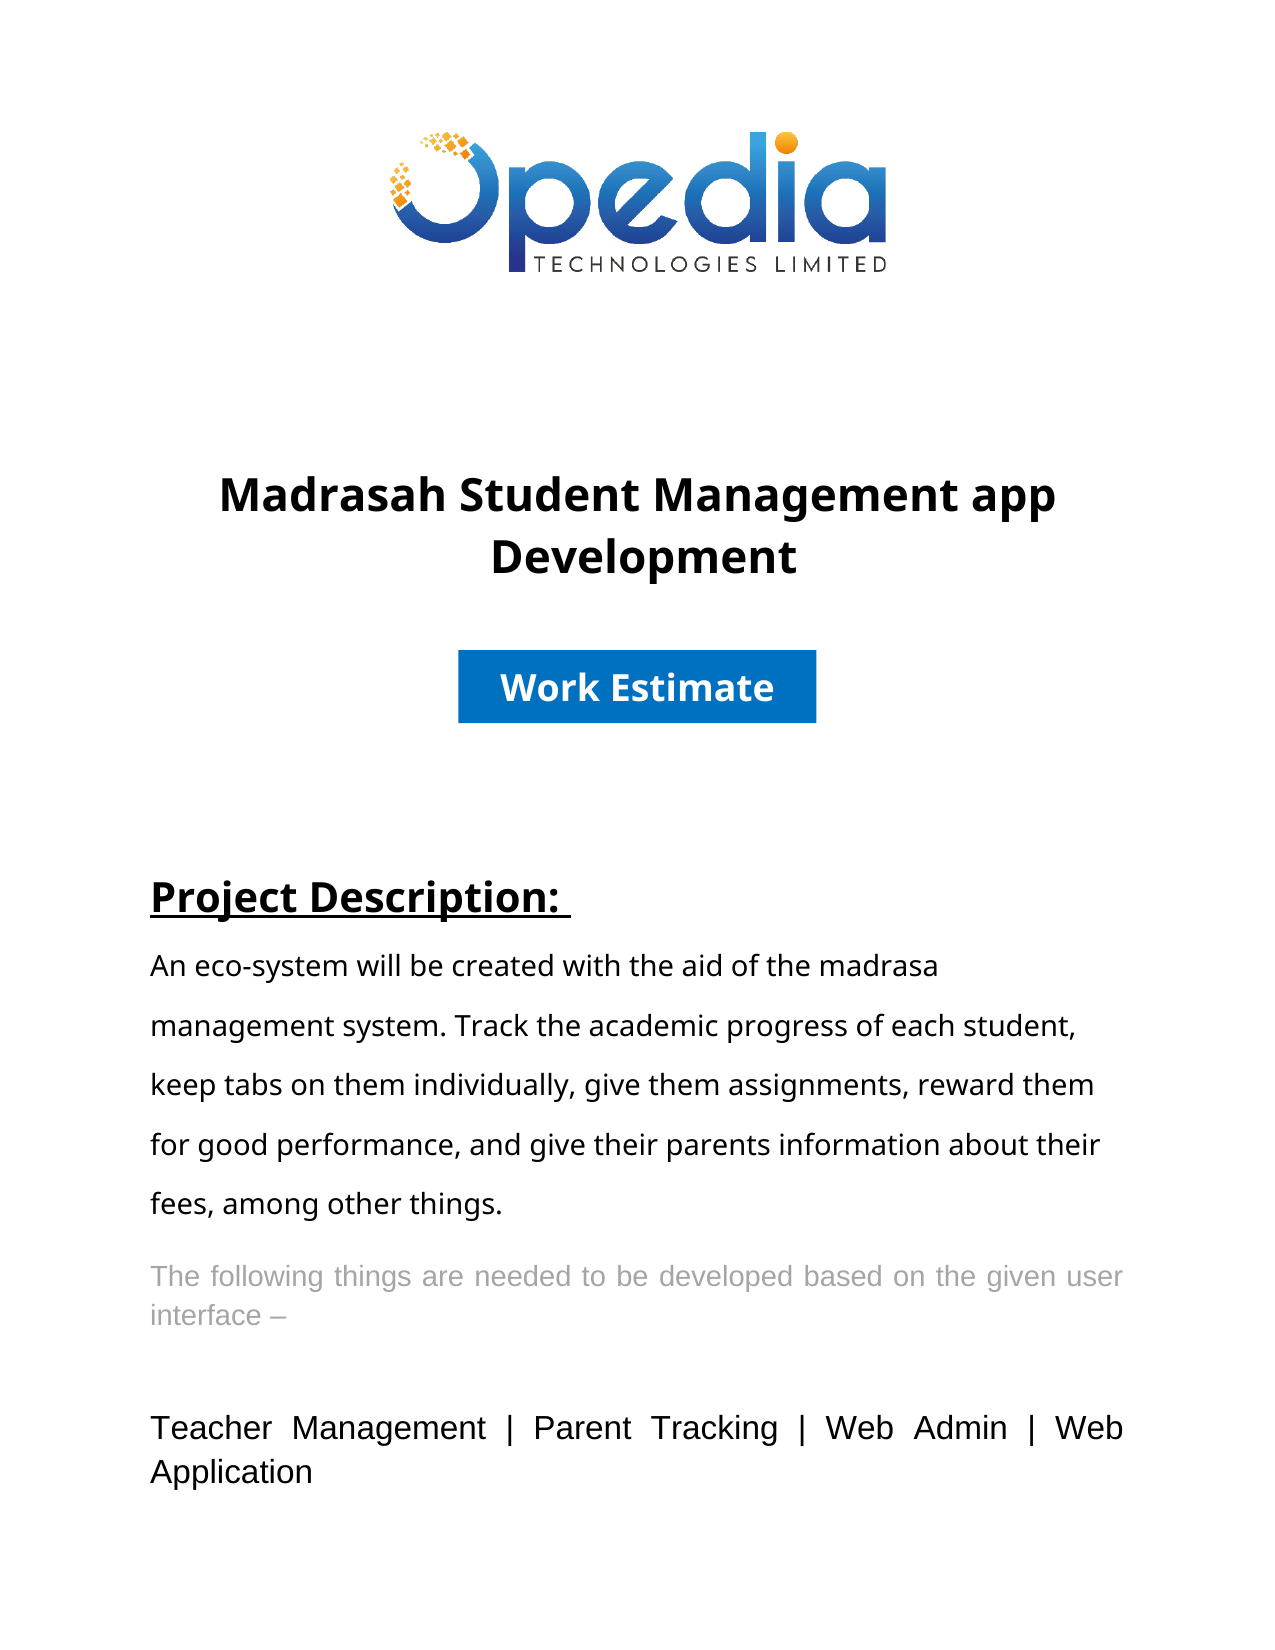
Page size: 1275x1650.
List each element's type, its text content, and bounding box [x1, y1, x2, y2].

text The following things are needed to be developed based on the given user interface – [150, 1259, 1125, 1331]
text An eco-system will be created with the aid of the madrasa management system. Track the academic progress of each student, keep tabs on them individually, give them assignments, reward them for good performance, and give their parents information about their fees, among other things. [150, 945, 1125, 1223]
text Madrasah Student Management app [150, 462, 1125, 524]
picture [389, 132, 886, 272]
text Development [150, 524, 1125, 587]
text Project Description: [150, 867, 1125, 924]
text Teacher Management | Parent Tracking | Web Admin | Web Application [150, 1408, 1125, 1491]
